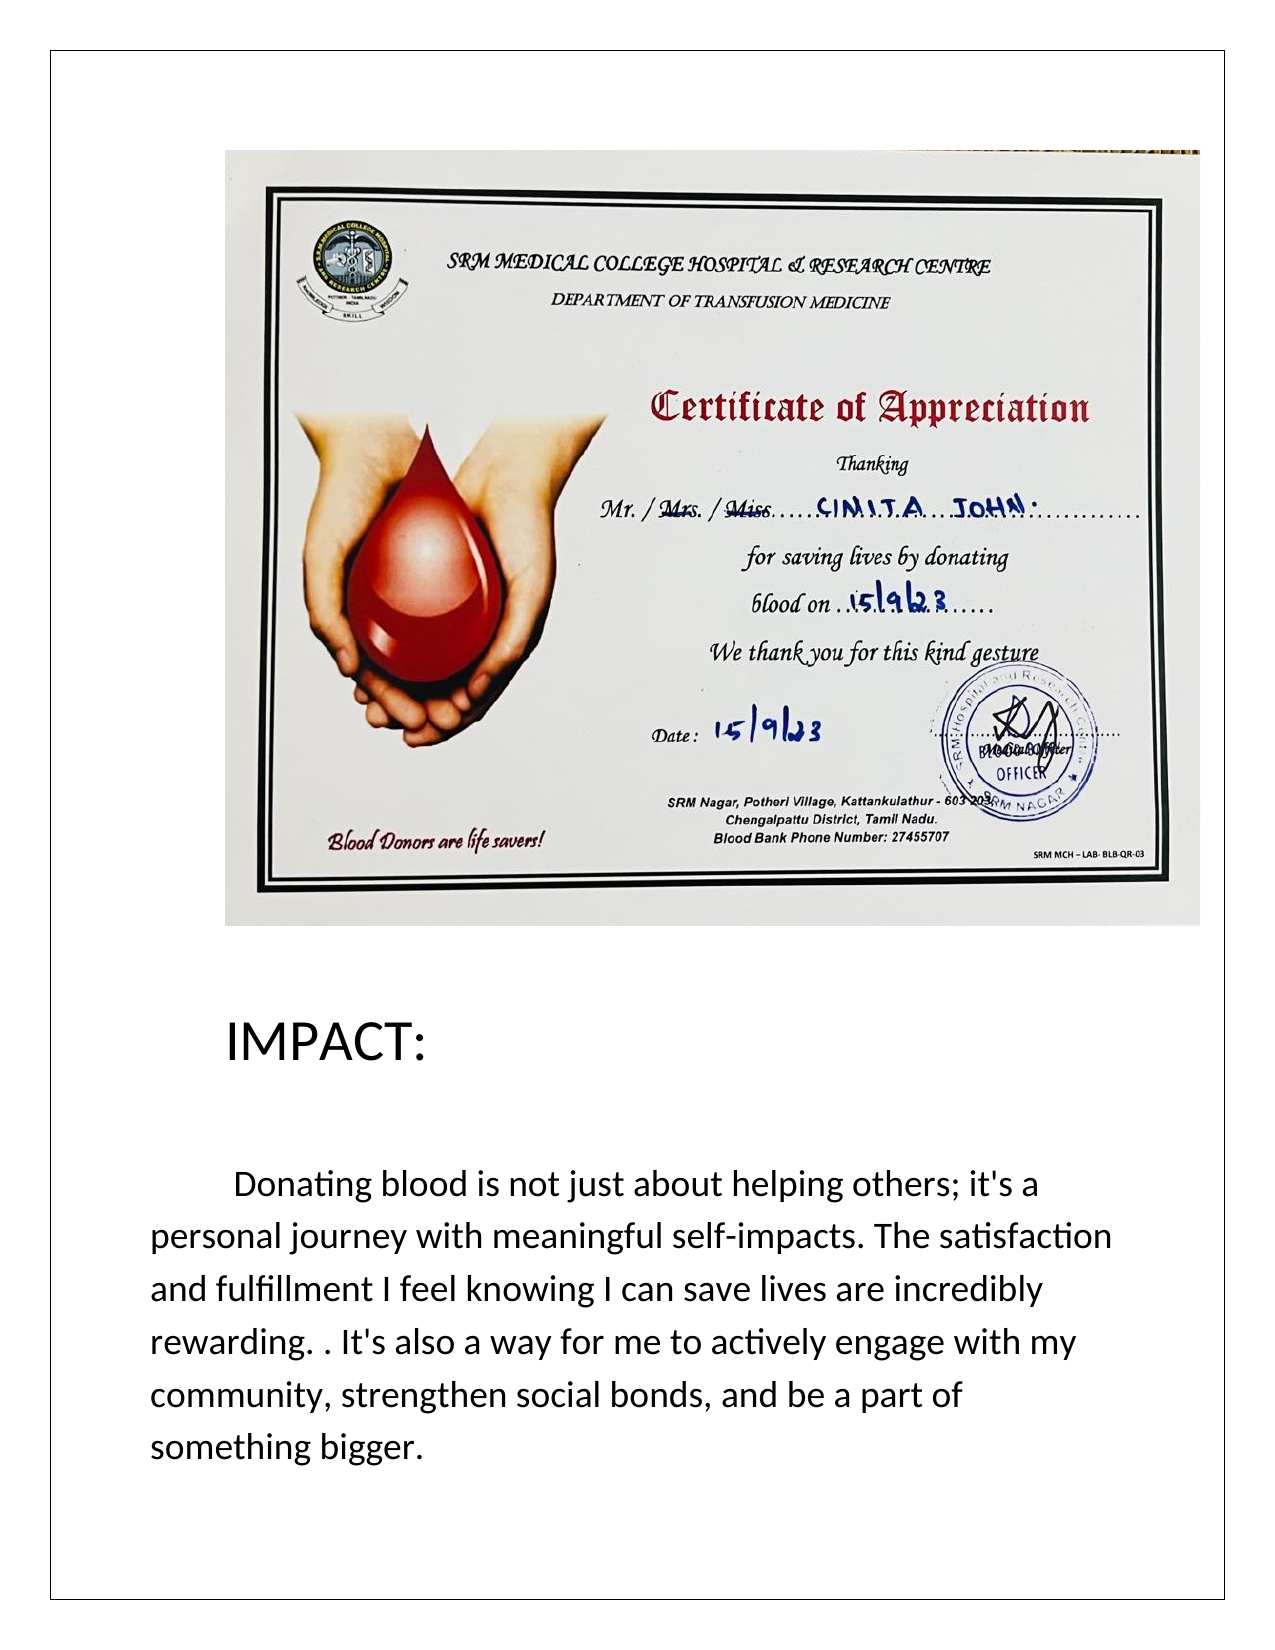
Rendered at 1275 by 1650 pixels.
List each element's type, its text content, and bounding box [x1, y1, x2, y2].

picture [225, 150, 1200, 926]
text Donating blood is not just about helping others; it's a personal journey with meaningful self-impacts. The satisfaction and fulfillment I feel knowing I can save lives are incredibly rewarding. . It's also a way for me to actively engage with my community, strengthen social bonds, and be a part of something bigger. [150, 1160, 1125, 1469]
text IMPACT: [150, 1004, 1125, 1075]
